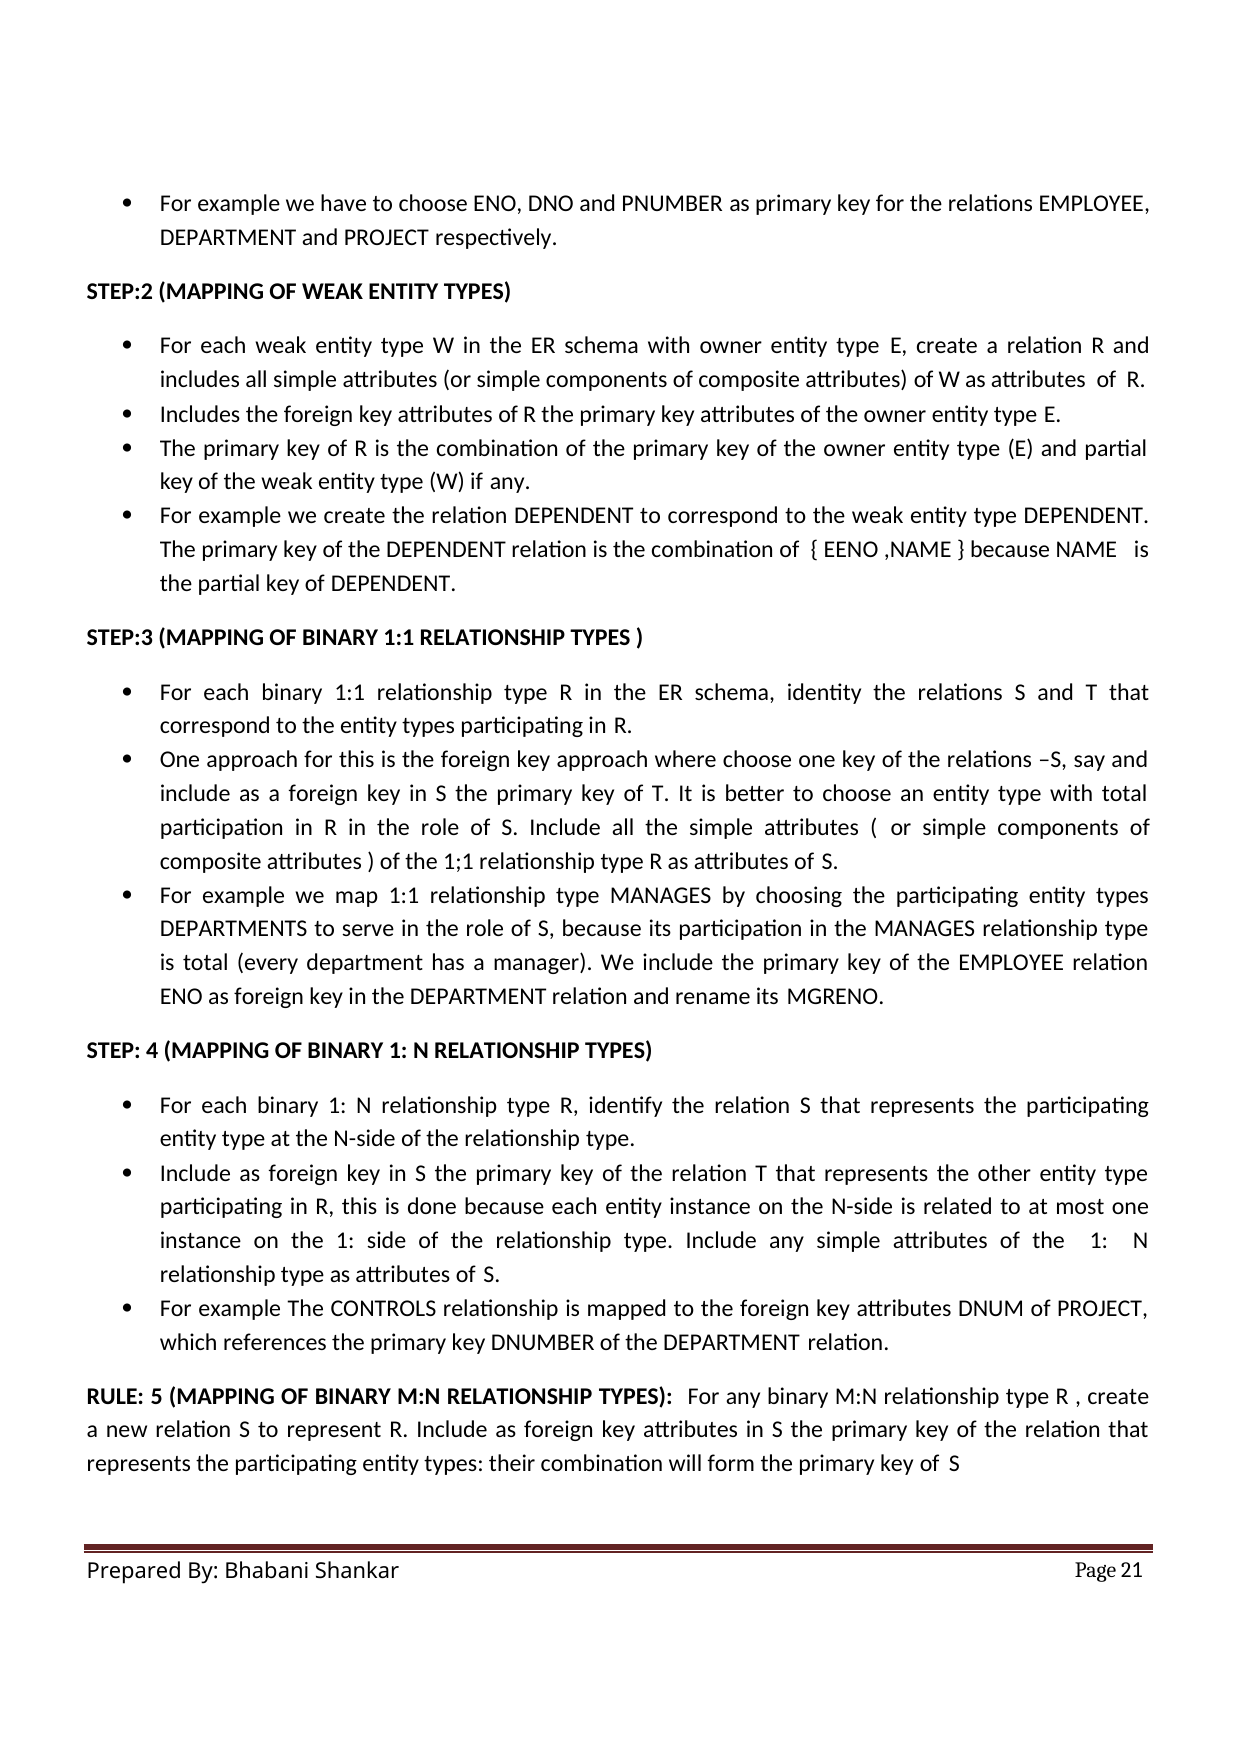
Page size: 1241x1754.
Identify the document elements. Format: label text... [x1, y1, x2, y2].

text RULE: 5 (MAPPING OF BINARY M:N RELATIONSHIP TYPES): For any binary M:N relationship type R , create a new relation S to represent R. Include as foreign key attributes in S the primary key of the relation that represents the participating entity types: their combination will form the primary key of S [86, 1381, 1150, 1478]
list For example we have to choose ENO, DNO and PNUMBER as primary key for the relations EMPLOYEE, DEPARTMENT and PROJECT respectively. [123, 188, 1150, 251]
list For example The CONTROLS relationship is mapped to the foreign key attributes DNUM of PROJECT, which references the primary key DNUMBER of the DEPARTMENT relation. [123, 1293, 1150, 1356]
list For each binary 1: N relationship type R, identify the relation S that represents the participating entity type at the N-side of the relationship type. [123, 1090, 1150, 1153]
list For each weak entity type W in the ER schema with owner entity type E, create a relation R and includes all simple attributes (or simple components of composite attributes) of W as attributes of R. [123, 331, 1150, 393]
list For each binary 1:1 relationship type R in the ER schema, identity the relations S and T that correspond to the entity types participating in R. [123, 677, 1150, 740]
subtitle STEP: 4 (MAPPING OF BINARY 1: N RELATIONSHIP TYPES) [86, 1035, 1219, 1065]
list One approach for this is the foreign key approach where choose one key of the relations –S, say and include as a foreign key in S the primary key of T. It is better to choose an entity type with total participation in R in the role of S. Include all the simple attributes ( or simple components of composite attributes ) of the 1;1 relationship type R as attributes of S. [123, 744, 1150, 875]
list Includes the foreign key attributes of R the primary key attributes of the owner entity type E. [123, 399, 1219, 428]
subtitle STEP:2 (MAPPING OF WEAK ENTITY TYPES) [86, 276, 1219, 305]
subtitle STEP:3 (MAPPING OF BINARY 1:1 RELATIONSHIP TYPES ) [86, 622, 1219, 652]
list Include as foreign key in S the primary key of the relation T that represents the other entity type participating in R, this is done because each entity instance on the N-side is related to at most one instance on the 1: side of the relationship type. Include any simple attributes of the 1: N relationship type as attributes of S. [123, 1158, 1150, 1288]
list The primary key of R is the combination of the primary key of the owner entity type (E) and partial key of the weak entity type (W) if any. [123, 433, 1150, 496]
list For example we create the relation DEPENDENT to correspond to the weak entity type DEPENDENT. The primary key of the DEPENDENT relation is the combination of { EENO ,NAME } because NAME is the partial key of DEPENDENT. [123, 501, 1150, 597]
list For example we map 1:1 relationship type MANAGES by choosing the participating entity types DEPARTMENTS to serve in the role of S, because its participation in the MANAGES relationship type is total (every department has a manager). We include the primary key of the EMPLOYEE relation ENO as foreign key in the DEPARTMENT relation and rename its MGRENO. [123, 880, 1150, 1010]
